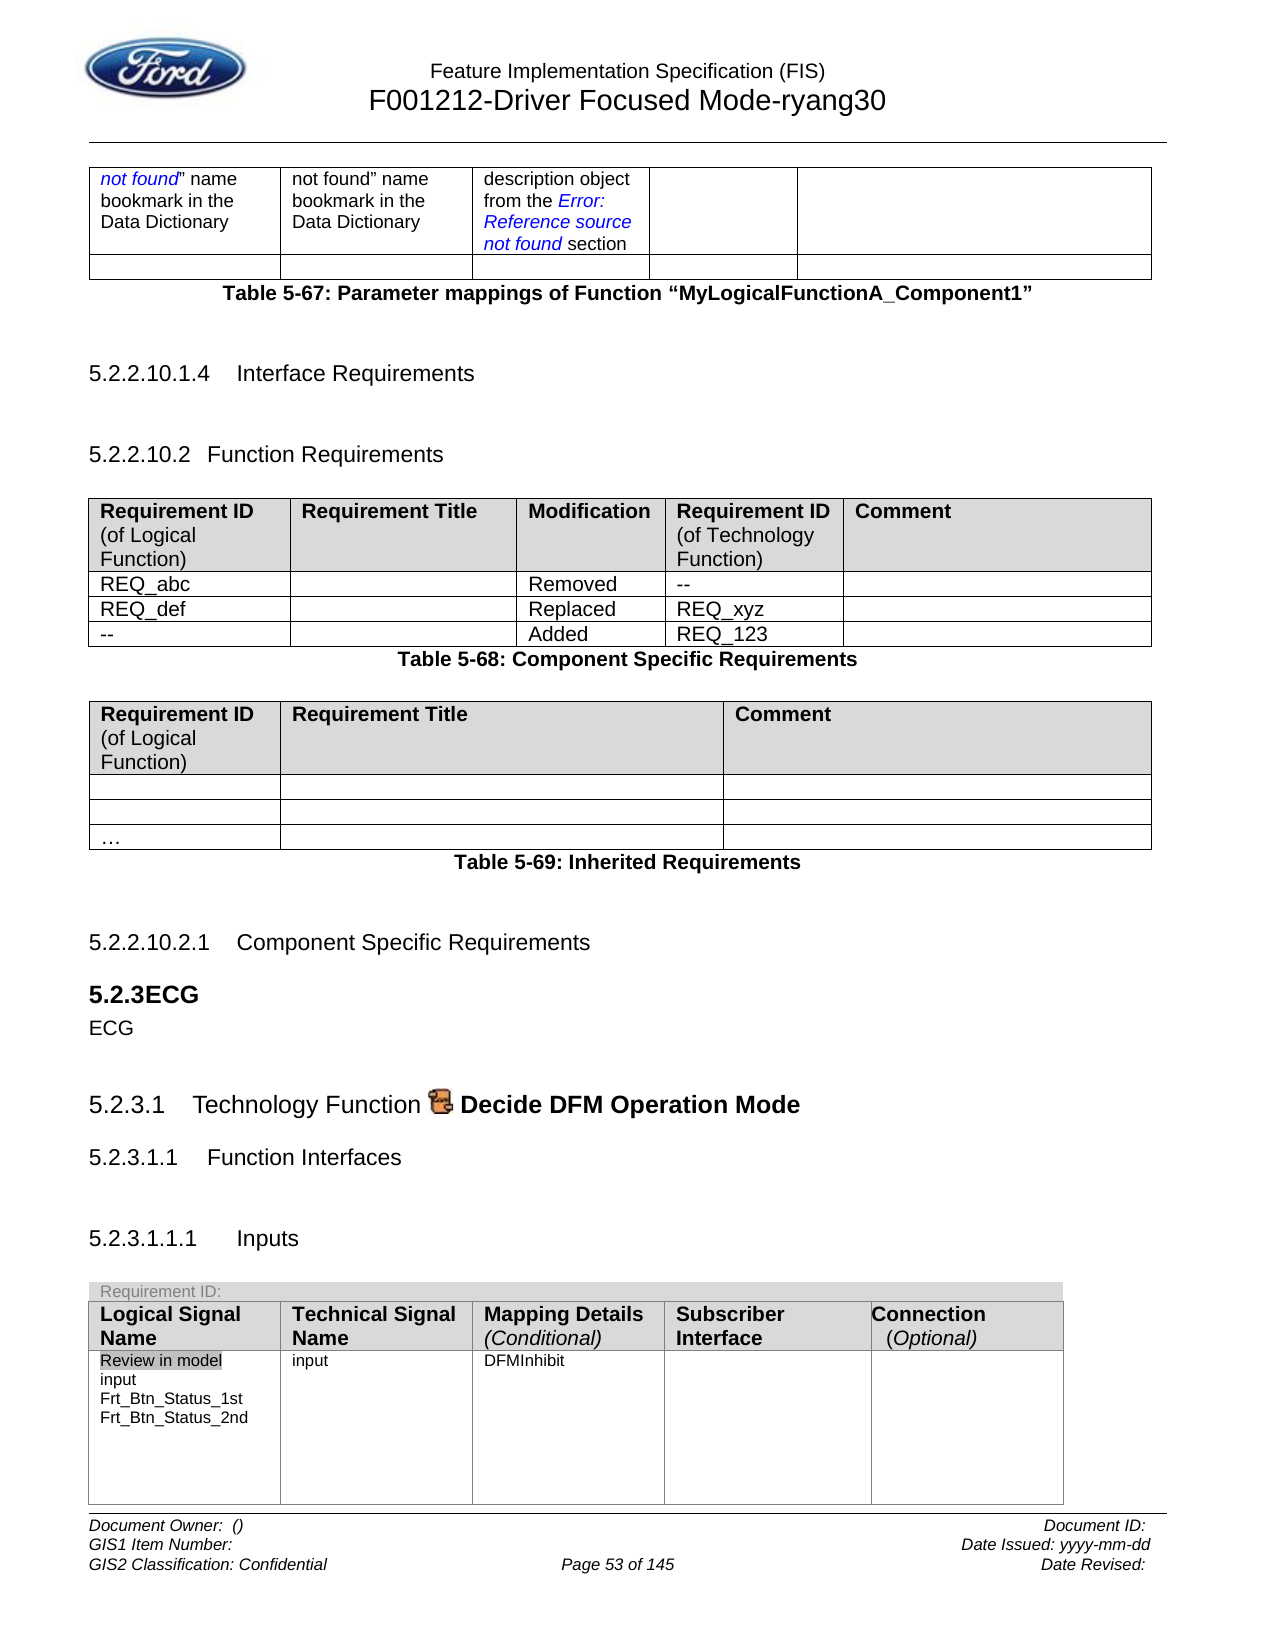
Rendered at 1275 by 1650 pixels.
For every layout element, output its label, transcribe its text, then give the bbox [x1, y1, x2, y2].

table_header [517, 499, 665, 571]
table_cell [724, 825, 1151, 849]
subtitle Interface Requirements [89, 359, 1167, 386]
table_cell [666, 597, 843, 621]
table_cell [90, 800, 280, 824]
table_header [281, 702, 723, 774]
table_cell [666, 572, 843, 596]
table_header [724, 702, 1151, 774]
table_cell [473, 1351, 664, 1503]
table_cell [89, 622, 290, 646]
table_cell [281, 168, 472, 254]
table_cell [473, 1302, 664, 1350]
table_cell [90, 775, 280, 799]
subtitle Inputs [89, 1225, 1167, 1251]
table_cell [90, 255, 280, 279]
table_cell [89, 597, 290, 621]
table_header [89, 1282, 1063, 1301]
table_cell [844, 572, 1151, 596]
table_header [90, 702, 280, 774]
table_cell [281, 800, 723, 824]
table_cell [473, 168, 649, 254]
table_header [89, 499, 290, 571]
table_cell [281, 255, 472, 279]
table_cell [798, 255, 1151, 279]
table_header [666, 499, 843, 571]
picture [65, 18, 266, 119]
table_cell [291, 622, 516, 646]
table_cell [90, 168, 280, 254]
subtitle Component Specific Requirements [89, 929, 1167, 955]
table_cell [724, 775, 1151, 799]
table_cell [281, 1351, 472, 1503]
subtitle Technology Function Decide DFM Operation Mode [89, 1088, 1167, 1118]
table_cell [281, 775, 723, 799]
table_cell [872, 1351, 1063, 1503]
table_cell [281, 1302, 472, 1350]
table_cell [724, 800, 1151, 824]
subtitle Function Requirements [89, 441, 1167, 467]
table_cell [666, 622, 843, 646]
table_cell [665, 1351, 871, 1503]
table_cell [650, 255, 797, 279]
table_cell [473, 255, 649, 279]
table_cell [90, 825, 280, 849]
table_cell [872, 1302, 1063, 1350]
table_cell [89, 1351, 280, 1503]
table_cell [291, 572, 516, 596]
subtitle ECG [89, 980, 1167, 1009]
subtitle Function Interfaces [89, 1143, 1167, 1170]
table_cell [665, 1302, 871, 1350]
picture [428, 1088, 454, 1114]
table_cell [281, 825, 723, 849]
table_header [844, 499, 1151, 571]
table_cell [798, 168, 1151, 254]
text ECG [89, 1015, 1167, 1039]
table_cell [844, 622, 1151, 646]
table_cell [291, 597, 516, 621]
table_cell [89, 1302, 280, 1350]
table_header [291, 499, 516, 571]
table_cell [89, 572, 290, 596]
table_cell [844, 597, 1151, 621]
